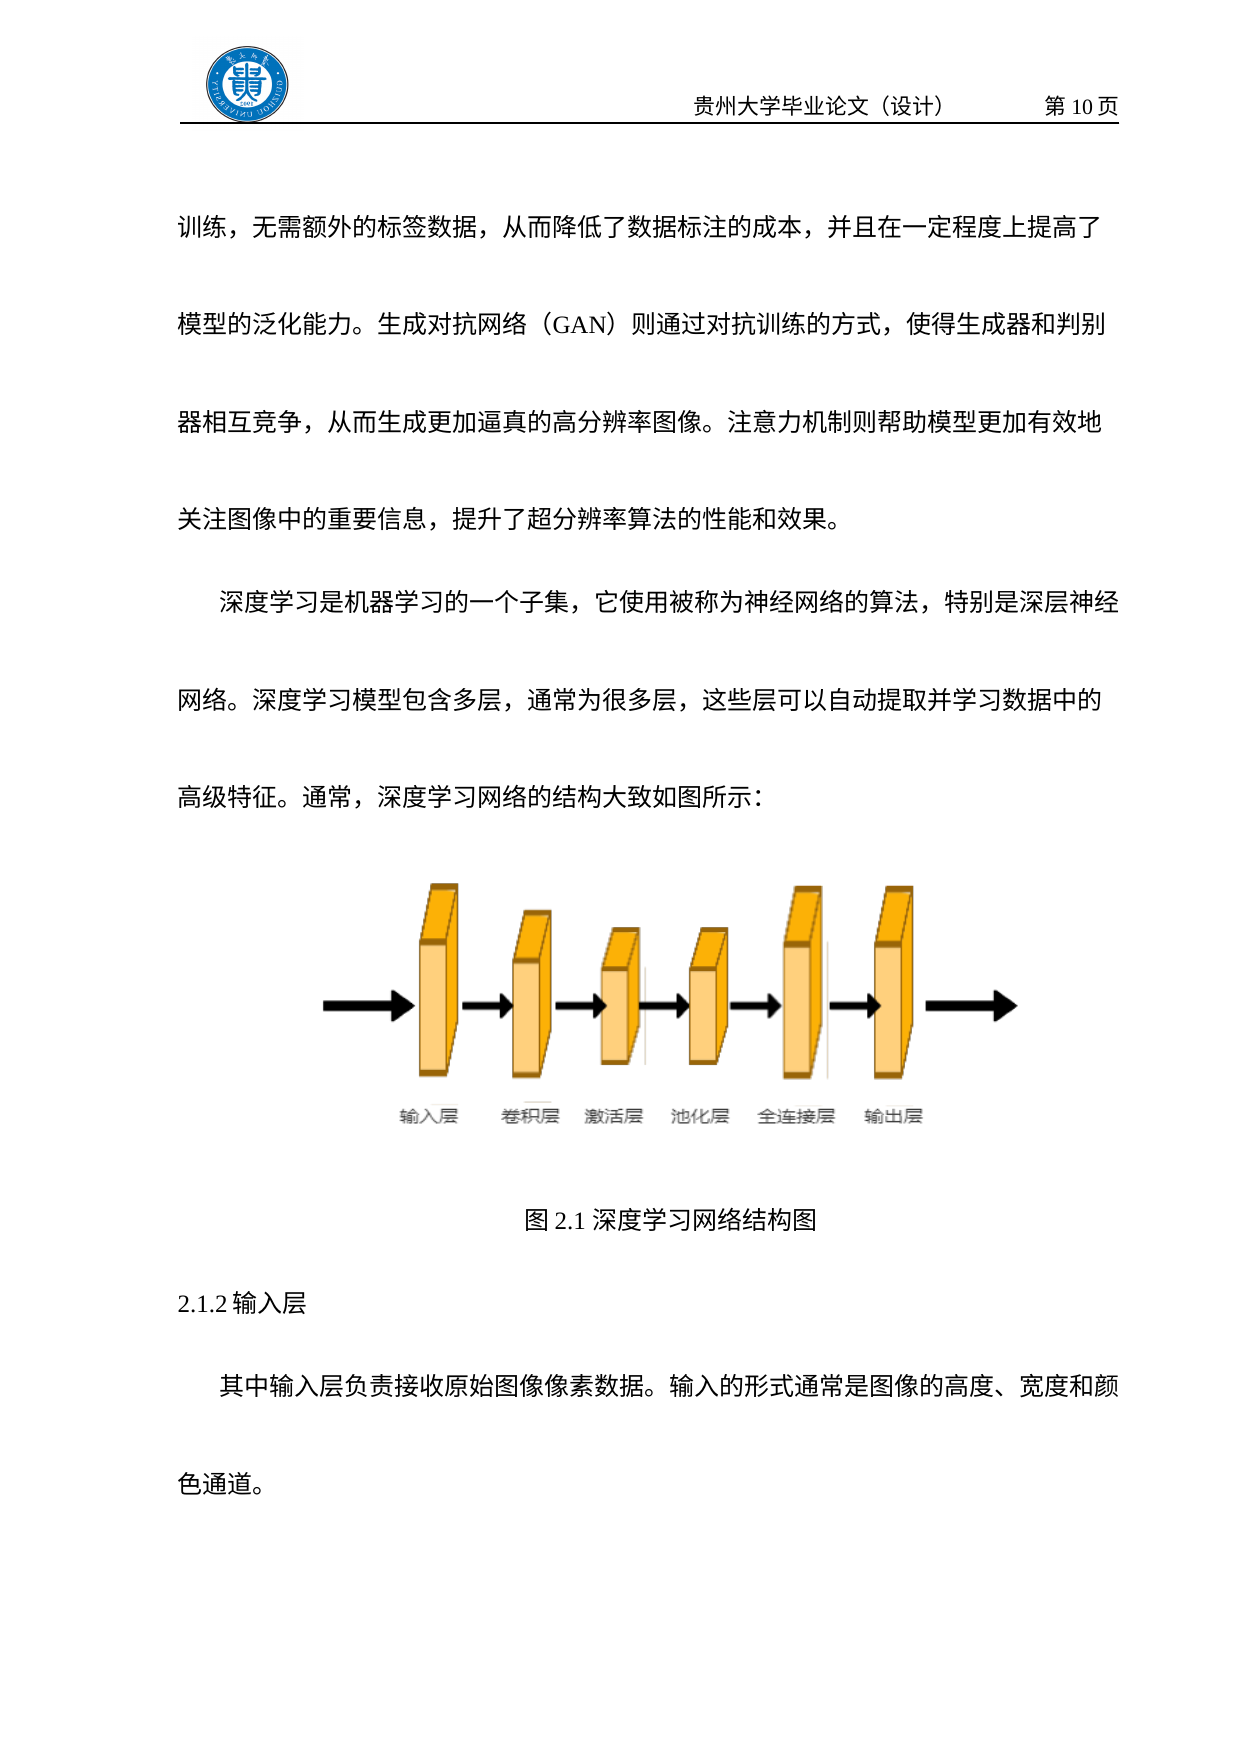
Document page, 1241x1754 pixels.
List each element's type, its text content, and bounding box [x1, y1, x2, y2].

text 其中输入层负责接收原始图像像素数据。输入的形式通常是图像的高度、宽度和颜色通道。 [177, 1352, 1122, 1515]
text 图2.1 深度学习网络结构图 [177, 1186, 1122, 1251]
picture [276, 854, 1065, 1165]
picture [191, 124, 305, 131]
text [177, 193, 1122, 550]
subtitle 2.1.2输入层 [177, 1269, 1122, 1334]
picture [191, 36, 305, 122]
text 深度学习是机器学习的一个子集，它使用被称为神经网络的算法，特别是深层神经网络。深度学习模型包含多层，通常为很多层，这些层可以自动提取并学习数据中的高级特征。通常，深度学习网络的结构大致如图所示： [177, 568, 1122, 828]
